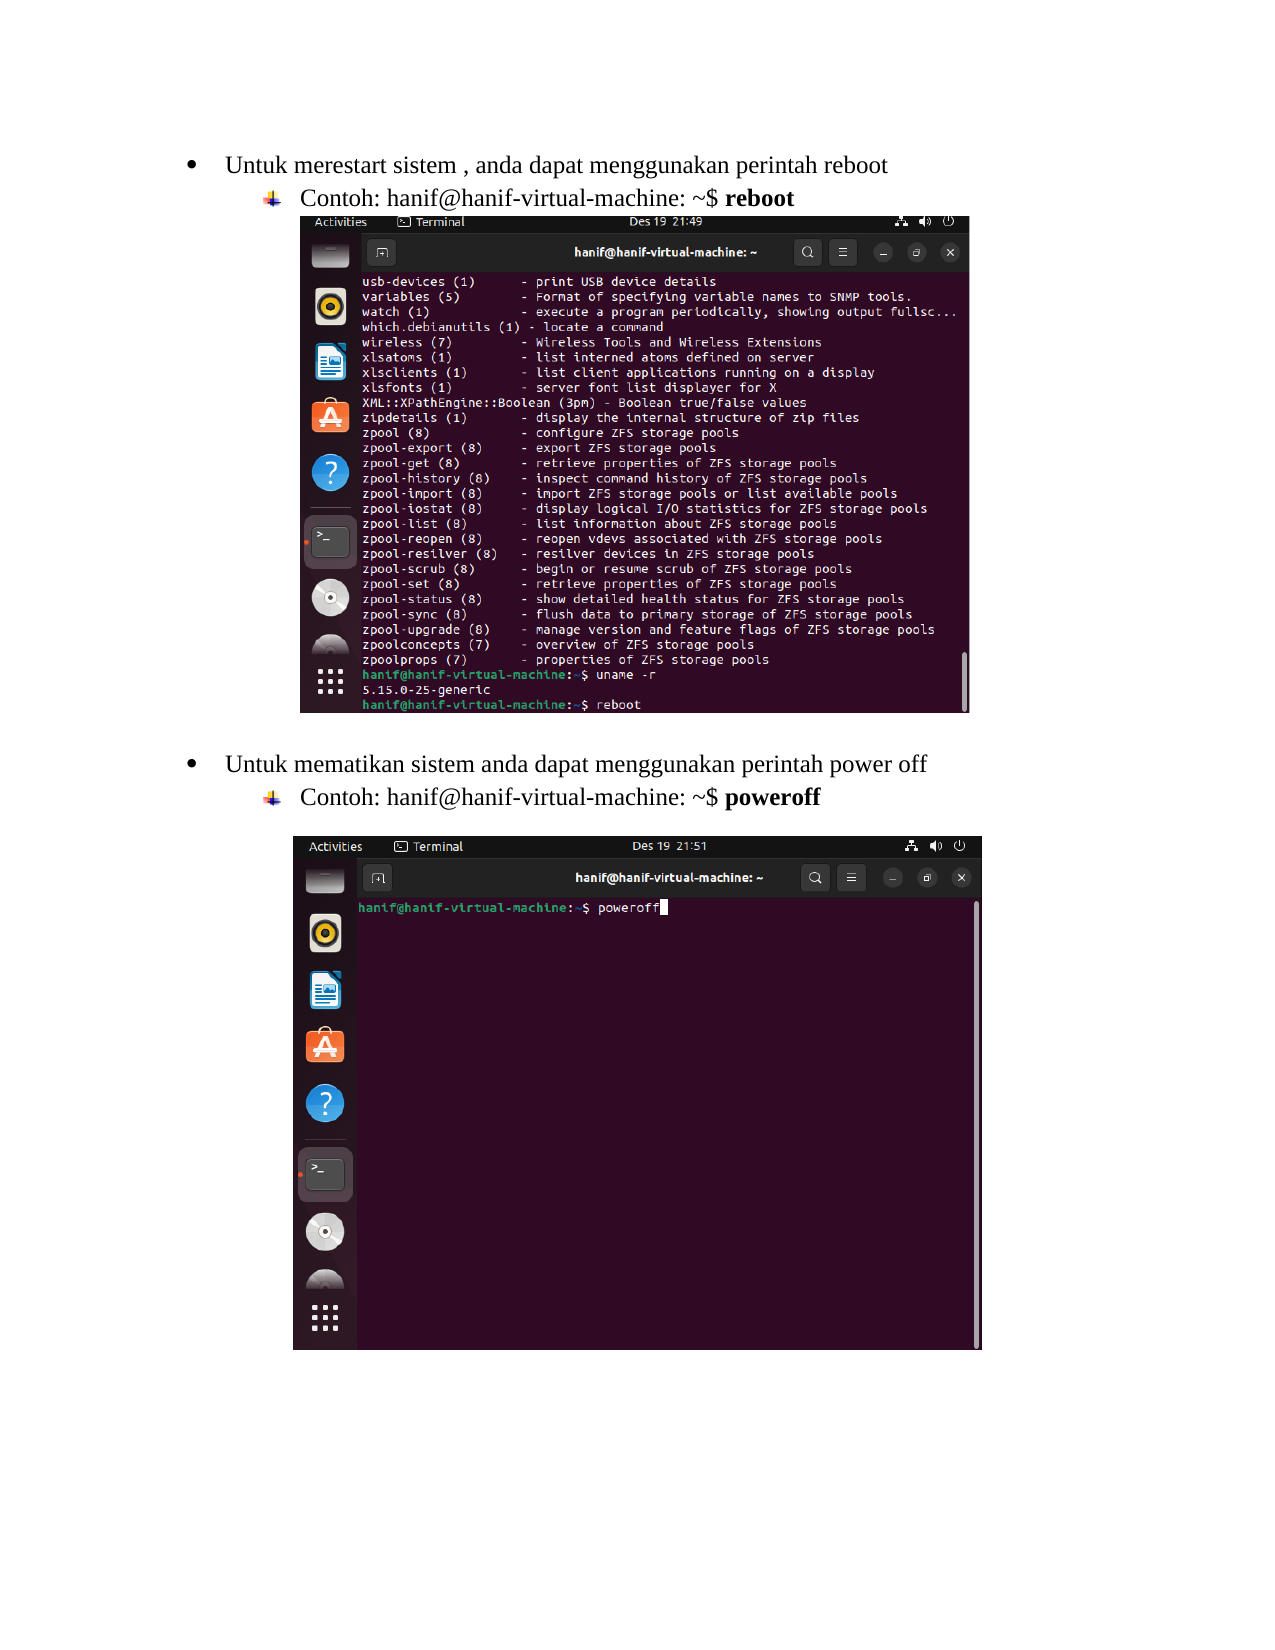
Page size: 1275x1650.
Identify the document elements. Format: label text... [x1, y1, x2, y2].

list Untuk mematikan sistem anda dapat menggunakan perintah power off [187, 749, 1125, 778]
list Contoh: hanif@hanif-virtual-machine: ~$ poweroff [262, 782, 1125, 811]
list Untuk merestart sistem , anda dapat menggunakan perintah reboot [187, 150, 1125, 179]
picture [300, 216, 970, 713]
picture [263, 189, 281, 207]
picture [263, 789, 281, 806]
list Contoh: hanif@hanif-virtual-machine: ~$ reboot [262, 183, 1125, 212]
picture [293, 836, 982, 1350]
